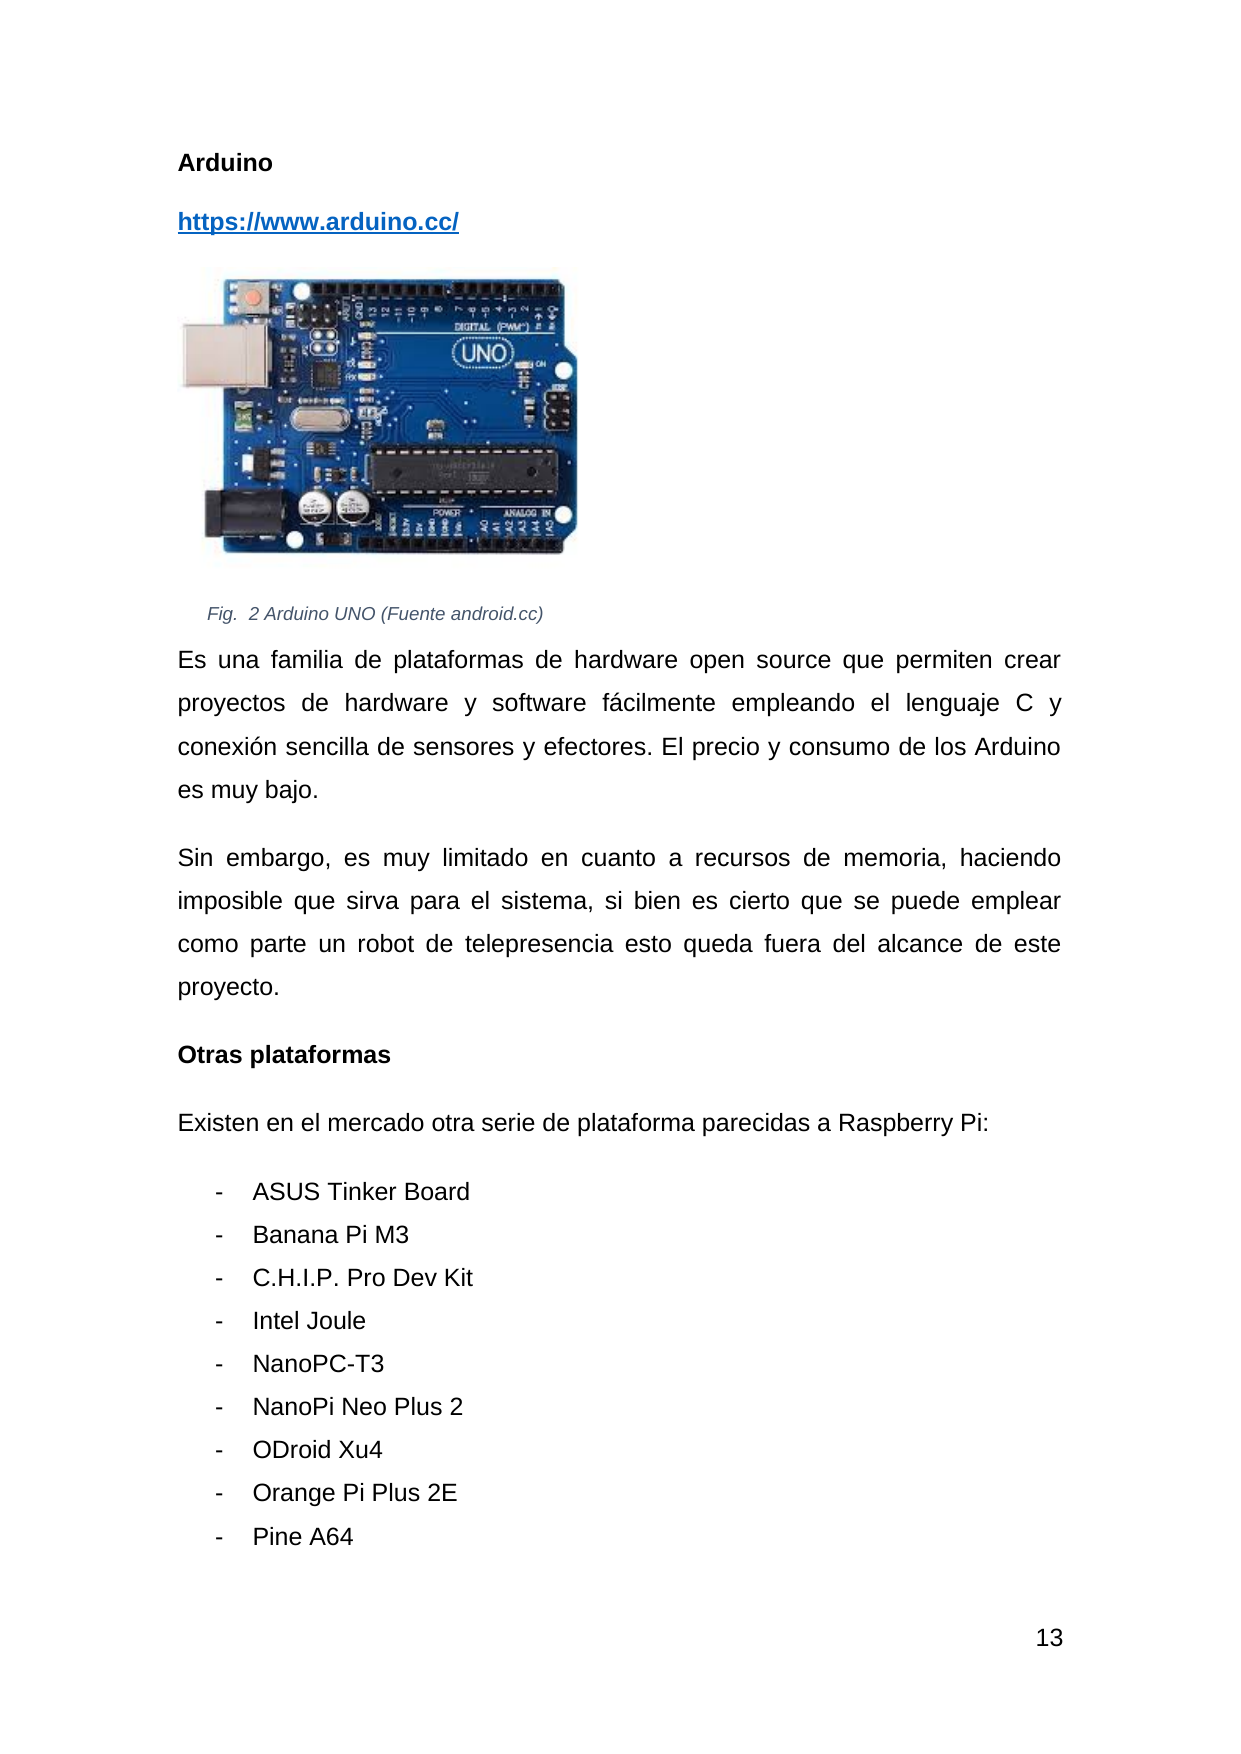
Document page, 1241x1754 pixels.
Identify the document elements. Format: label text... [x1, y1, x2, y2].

list Intel Joule [215, 1306, 1063, 1335]
text Otras plataformas [177, 1040, 1063, 1069]
list ASUS Tinker Board [215, 1177, 1063, 1205]
list Orange Pi Plus 2E [215, 1478, 1063, 1507]
list Banana Pi M3 [215, 1220, 1063, 1248]
text Sin embargo, es muy limitado en cuanto a recursos de memoria, haciendo imposible que sirva para el sistema, si bien es cierto que se puede emplear como parte un robot de telepresencia esto queda fuera del alcance de este proyecto. [177, 843, 1063, 1001]
picture [177, 267, 582, 572]
text Arduino [177, 148, 1063, 176]
list Pine A64 [215, 1522, 1063, 1550]
list C.H.I.P. Pro Dev Kit [215, 1263, 1063, 1292]
text https://www.arduino.cc/ [177, 207, 1063, 236]
text Existen en el mercado otra serie de plataforma parecidas a Raspberry Pi: [177, 1108, 1063, 1137]
list NanoPi Neo Plus 2 [215, 1392, 1063, 1421]
text Es una familia de plataformas de hardware open source que permiten crear proyectos de hardware y software fácilmente empleando el lenguaje C y conexión sencilla de sensores y efectores. El precio y consumo de los Arduino es muy bajo. [177, 645, 1063, 803]
list ODroid Xu4 [215, 1435, 1063, 1464]
list NanoPC-T3 [215, 1349, 1063, 1378]
